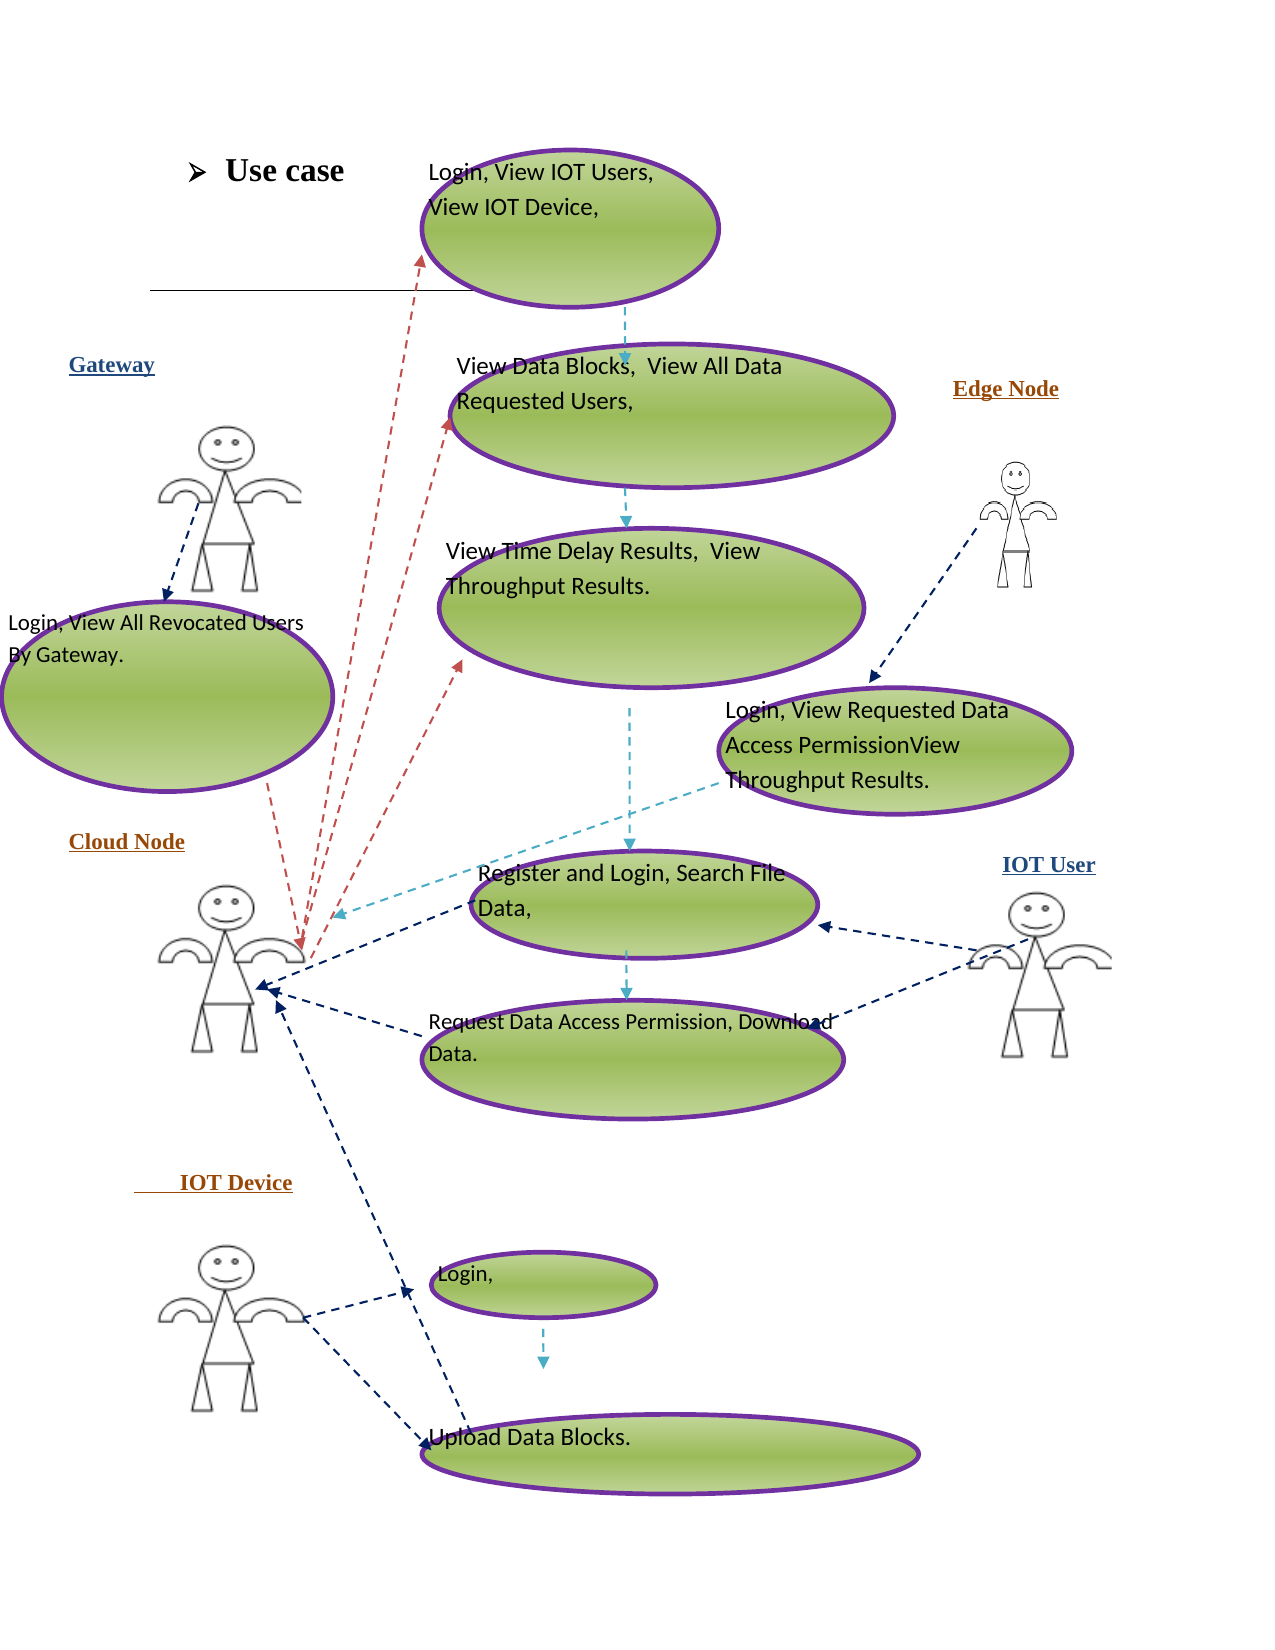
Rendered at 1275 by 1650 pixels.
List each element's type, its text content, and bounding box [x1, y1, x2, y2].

picture [975, 461, 1061, 594]
list Use case [187, 150, 527, 188]
picture [960, 890, 1112, 1060]
picture [150, 883, 314, 1060]
picture [150, 1243, 314, 1420]
picture [150, 425, 302, 594]
list Use case [614, 150, 1125, 188]
